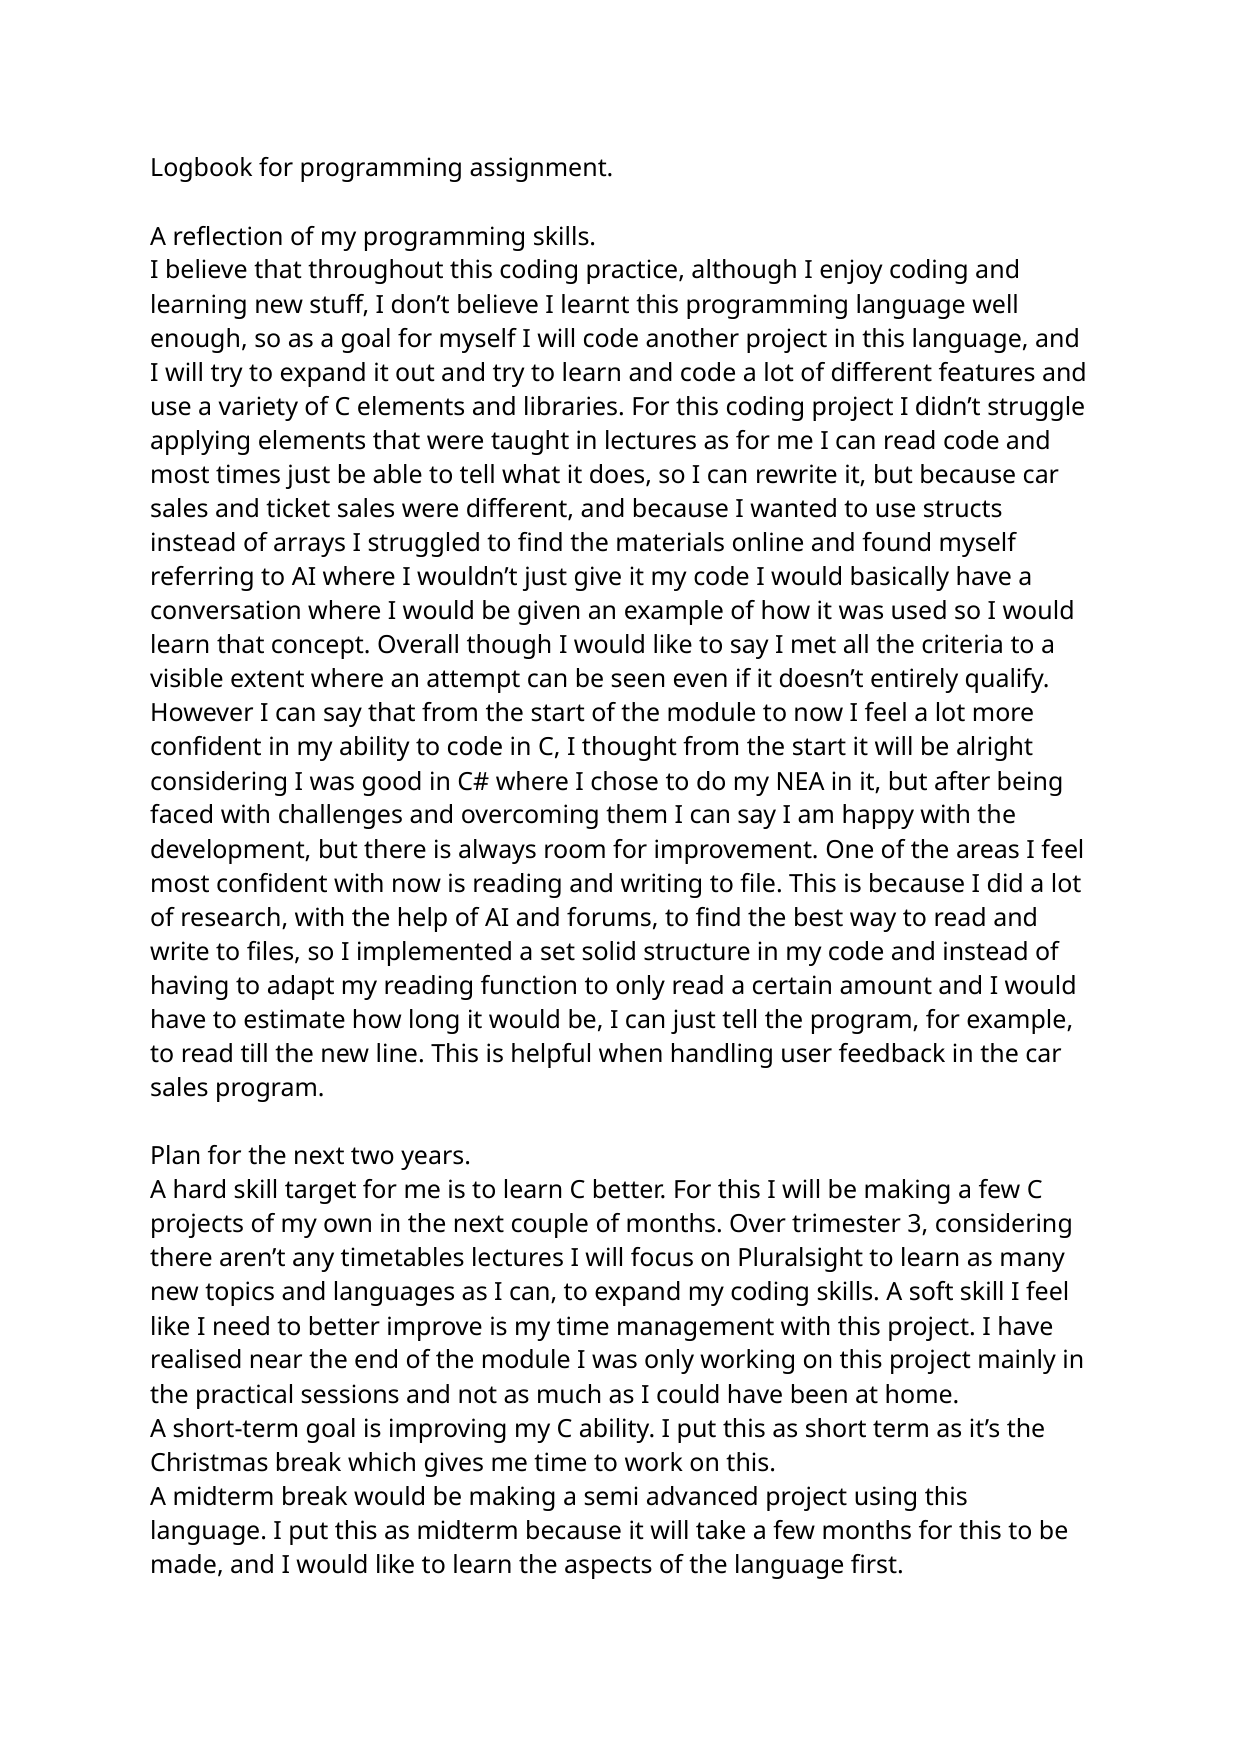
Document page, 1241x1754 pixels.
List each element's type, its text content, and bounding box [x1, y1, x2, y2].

text I believe that throughout this coding practice, although I enjoy coding and learning new stuff, I don’t believe I learnt this programming language well enough, so as a goal for myself I will code another project in this language, and I will try to expand it out and try to learn and code a lot of different features and use a variety of C elements and libraries. For this coding project I didn’t struggle applying elements that were taught in lectures as for me I can read code and most times just be able to tell what it does, so I can rewrite it, but because car sales and ticket sales were different, and because I wanted to use structs instead of arrays I struggled to find the materials online and found myself referring to AI where I wouldn’t just give it my code I would basically have a conversation where I would be given an example of how it was used so I would learn that concept. Overall though I would like to say I met all the criteria to a visible extent where an attempt can be seen even if it doesn’t entirely qualify. However I can say that from the start of the module to now I feel a lot more confident in my ability to code in C, I thought from the start it will be alright considering I was good in C# where I chose to do my NEA in it, but after being faced with challenges and overcoming them I can say I am happy with the development, but there is always room for improvement. One of the areas I feel most confident with now is reading and writing to file. This is because I did a lot of research, with the help of AI and forums, to find the best way to read and write to files, so I implemented a set solid structure in my code and instead of having to adapt my reading function to only read a certain amount and I would have to estimate how long it would be, I can just tell the program, for example, to read till the new line. This is helpful when handling user feedback in the car sales program. [150, 252, 1090, 1104]
text Plan for the next two years. [150, 1138, 1090, 1172]
text Logbook for programming assignment. [150, 150, 1090, 184]
text A short-term goal is improving my C ability. I put this as short term as it’s the Christmas break which gives me time to work on this. [150, 1410, 1090, 1478]
text A reflection of my programming skills. [150, 218, 1090, 252]
text A midterm break would be making a semi advanced project using this language. I put this as midterm because it will take a few months for this to be made, and I would like to learn the aspects of the language first. [150, 1478, 1090, 1581]
text A hard skill target for me is to learn C better. For this I will be making a few C projects of my own in the next couple of months. Over trimester 3, considering there aren’t any timetables lectures I will focus on Pluralsight to learn as many new topics and languages as I can, to expand my coding skills. A soft skill I feel like I need to better improve is my time management with this project. I have realised near the end of the module I was only working on this project mainly in the practical sessions and not as much as I could have been at home. [150, 1172, 1090, 1410]
